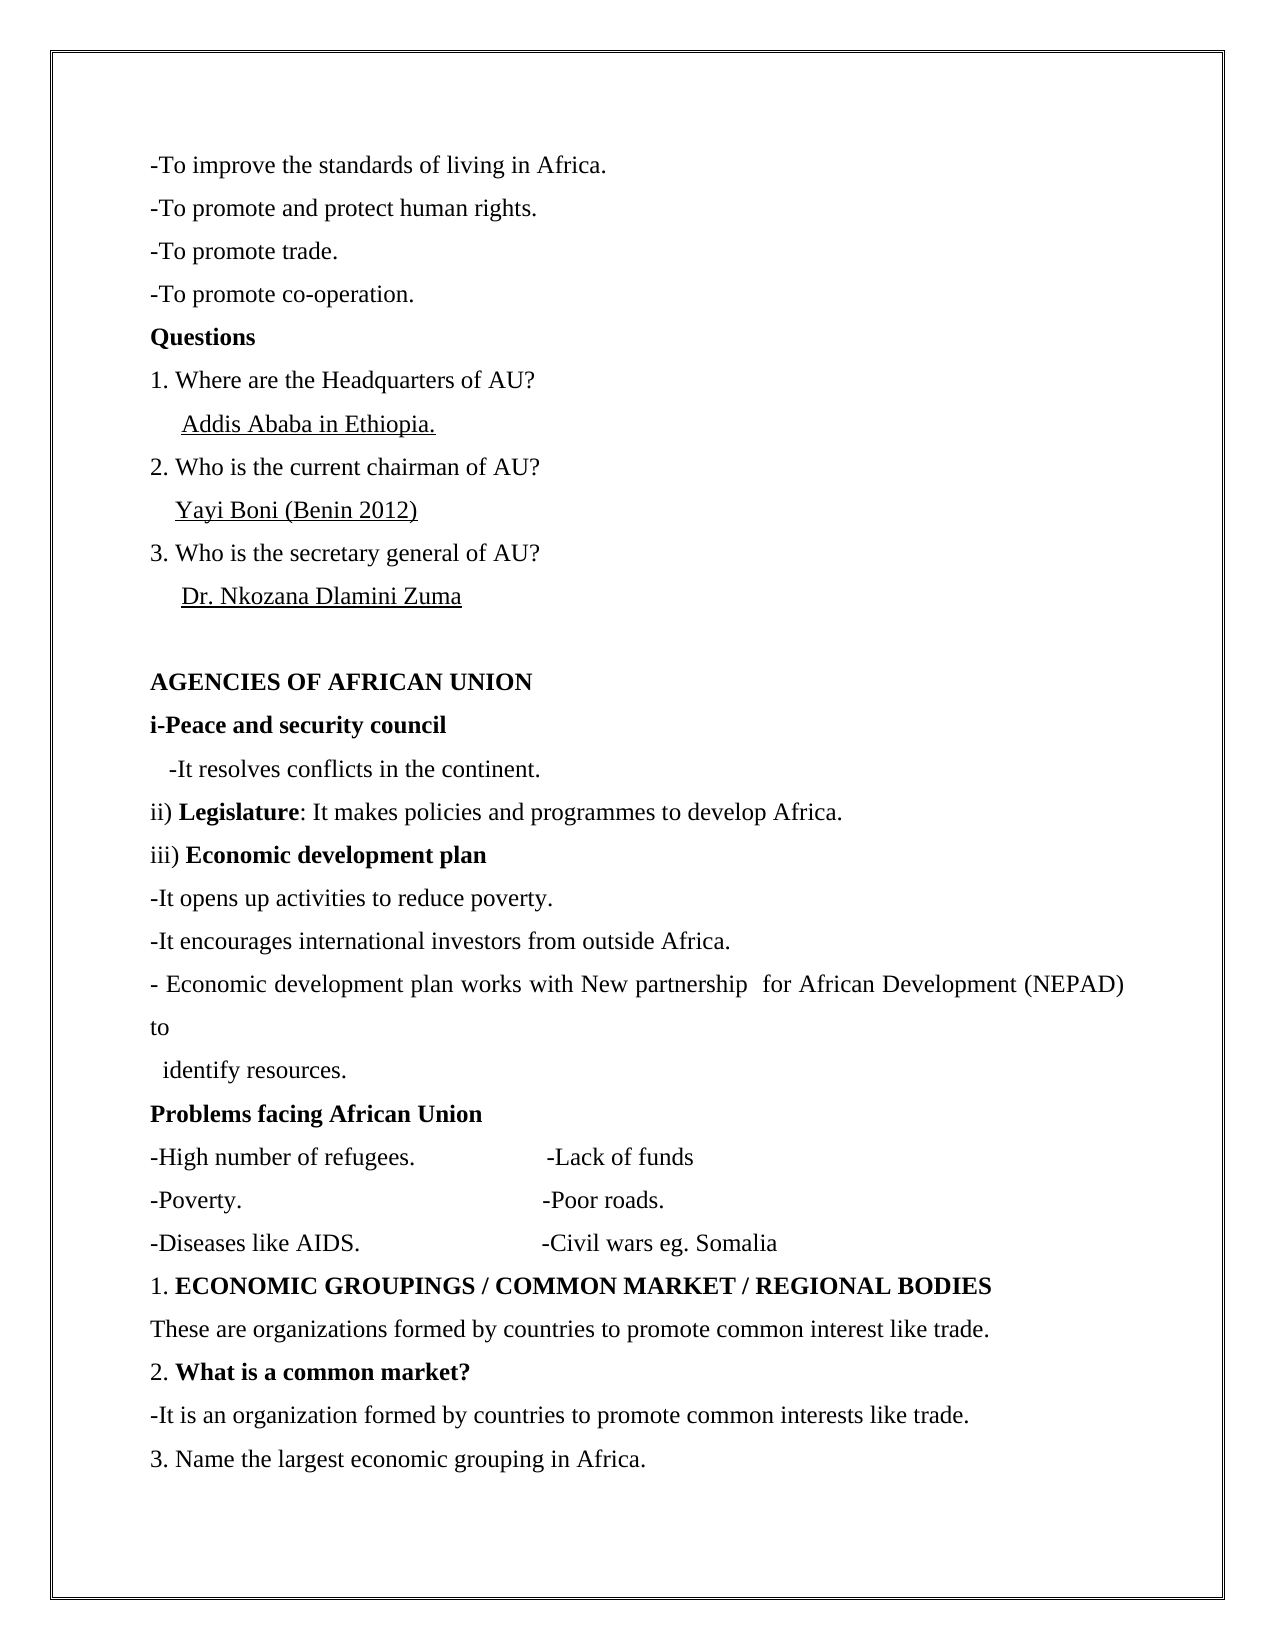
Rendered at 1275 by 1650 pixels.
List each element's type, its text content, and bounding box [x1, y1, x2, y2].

text -It resolves conflicts in the continent. [150, 754, 1125, 782]
text AGENCIES OF AFRICAN UNION [150, 667, 1125, 696]
text 2. Who is the current chairman of AU? [150, 452, 1125, 481]
text 1. Where are the Headquarters of AU? [150, 366, 1125, 394]
text 1. ECONOMIC GROUPINGS / COMMON MARKET / REGIONAL BODIES [150, 1271, 1125, 1300]
text -It opens up activities to reduce poverty. [150, 883, 1125, 912]
text Yayi Boni (Benin 2012) [150, 495, 1125, 524]
text -It encourages international investors from outside Africa. [150, 926, 1125, 955]
text Problems facing African Union [150, 1099, 1125, 1127]
text 2. What is a common market? [150, 1357, 1125, 1386]
text -To promote co-operation. [150, 279, 1125, 308]
text These are organizations formed by countries to promote common interest like trade. [150, 1314, 1125, 1343]
text -To promote and protect human rights. [150, 193, 1125, 222]
text Dr. Nkozana Dlamini Zuma [150, 581, 1125, 610]
text ii) Legislature: It makes policies and programmes to develop Africa. [150, 797, 1125, 826]
text -It is an organization formed by countries to promote common interests like trade. [150, 1401, 1125, 1429]
text -To promote trade. [150, 236, 1125, 265]
text 3. Who is the secretary general of AU? [150, 538, 1125, 567]
text Questions [150, 322, 1125, 351]
text -To improve the standards of living in Africa. [150, 150, 1125, 179]
text -Diseases like AIDS. -Civil wars eg. Somalia [150, 1228, 1125, 1257]
text identify resources. [150, 1056, 1125, 1084]
text 3. Name the largest economic grouping in Africa. [150, 1444, 1125, 1472]
text -Poverty. -Poor roads. [150, 1185, 1125, 1214]
text iii) Economic development plan [150, 840, 1125, 869]
text i-Peace and security council [150, 711, 1125, 739]
text - Economic development plan works with New partnership for African Development (NEPAD) to [150, 969, 1125, 1041]
text -High number of refugees. -Lack of funds [150, 1142, 1125, 1171]
text Addis Ababa in Ethiopia. [150, 409, 1125, 437]
